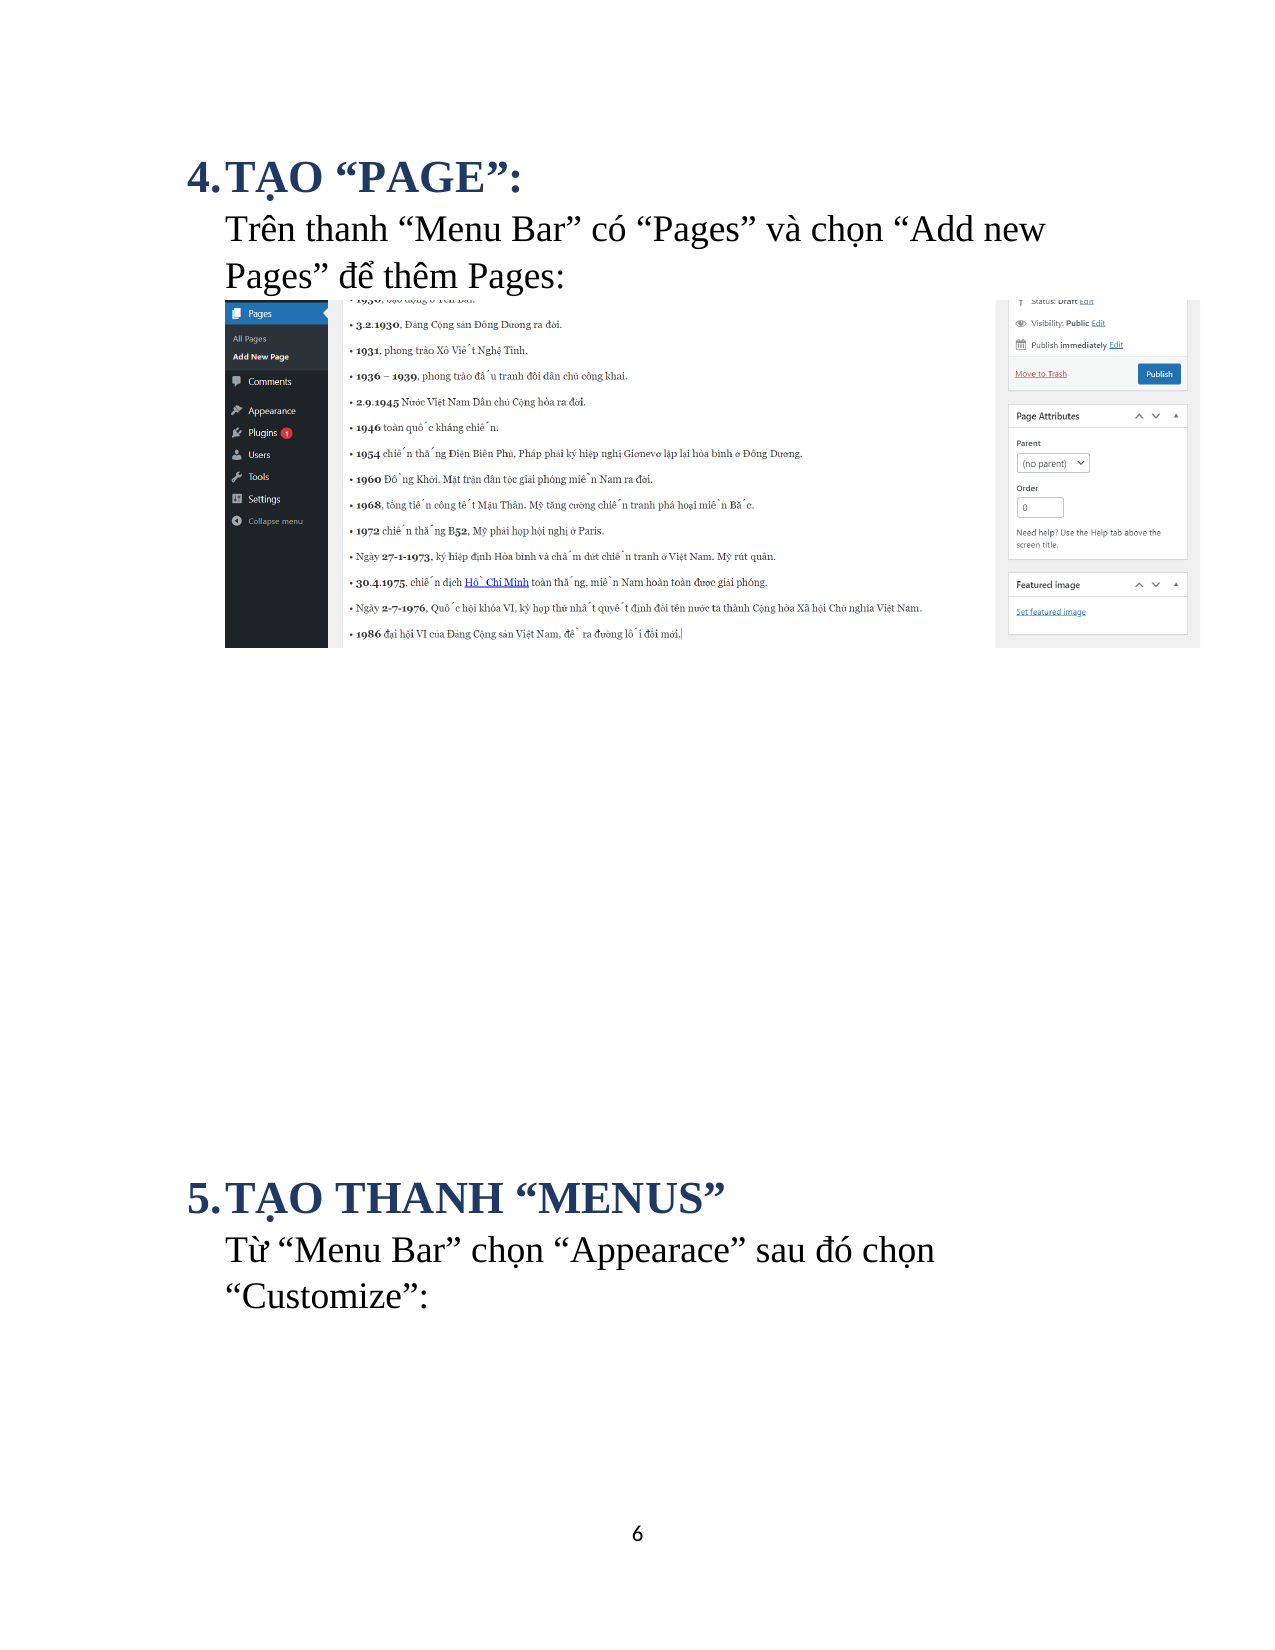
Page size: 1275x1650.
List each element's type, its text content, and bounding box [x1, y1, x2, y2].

picture [225, 300, 1200, 648]
subtitle Tạo “Page”: [187, 150, 1125, 203]
subtitle Tạo thanh “Menus” [187, 1170, 1125, 1223]
list Từ “Menu Bar” chọn “Appearace” sau đó chọn “Customize”: [225, 1227, 1125, 1317]
list Trên thanh “Menu Bar” có “Pages” và chọn “Add new Pages” để thêm Pages: [225, 207, 1125, 297]
